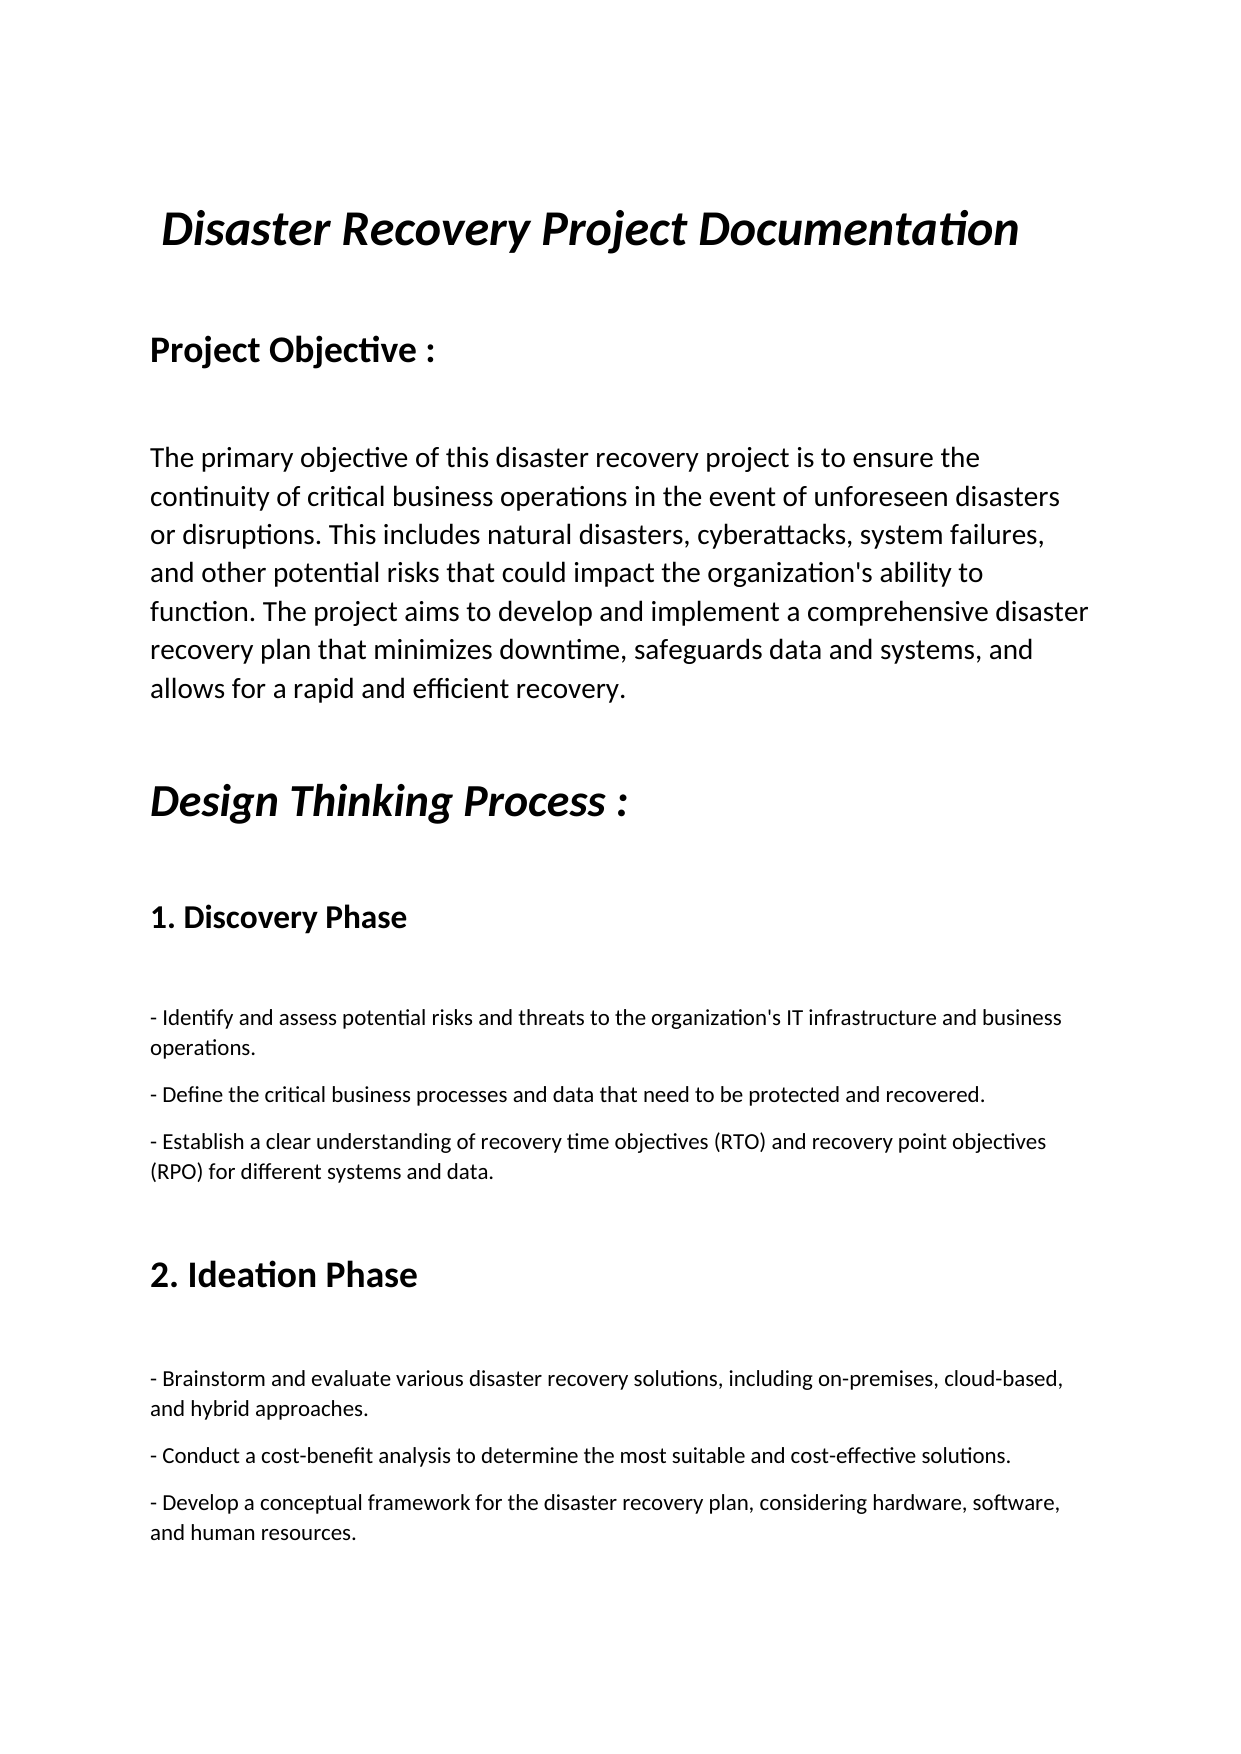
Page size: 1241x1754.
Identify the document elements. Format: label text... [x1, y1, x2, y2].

text - Brainstorm and evaluate various disaster recovery solutions, including on-premises, cloud-based, and hybrid approaches. [150, 1364, 1090, 1422]
text Design Thinking Process : [150, 772, 1090, 828]
text 1. Discovery Phase [150, 896, 1090, 936]
text - Define the critical business processes and data that need to be protected and recovered. [150, 1080, 1090, 1108]
text The primary objective of this disaster recovery project is to ensure the continuity of critical business operations in the event of unforeseen disasters or disruptions. This includes natural disasters, cyberattacks, system failures, and other potential risks that could impact the organization's ability to function. The project aims to develop and implement a comprehensive disaster recovery plan that minimizes downtime, safeguards data and systems, and allows for a rapid and efficient recovery. [150, 439, 1090, 706]
text 2. Ideation Phase [150, 1251, 1090, 1297]
text - Identify and assess potential risks and threats to the organization's IT infrastructure and business operations. [150, 1003, 1090, 1061]
text - Establish a clear understanding of recovery time objectives (RTO) and recovery point objectives (RPO) for different systems and data. [150, 1127, 1090, 1185]
text Project Objective : [150, 326, 1090, 372]
text - Develop a conceptual framework for the disaster recovery plan, considering hardware, software, and human resources. [150, 1488, 1090, 1546]
text - Conduct a cost-benefit analysis to determine the most suitable and cost-effective solutions. [150, 1441, 1090, 1469]
text Disaster Recovery Project Documentation [150, 197, 1090, 258]
